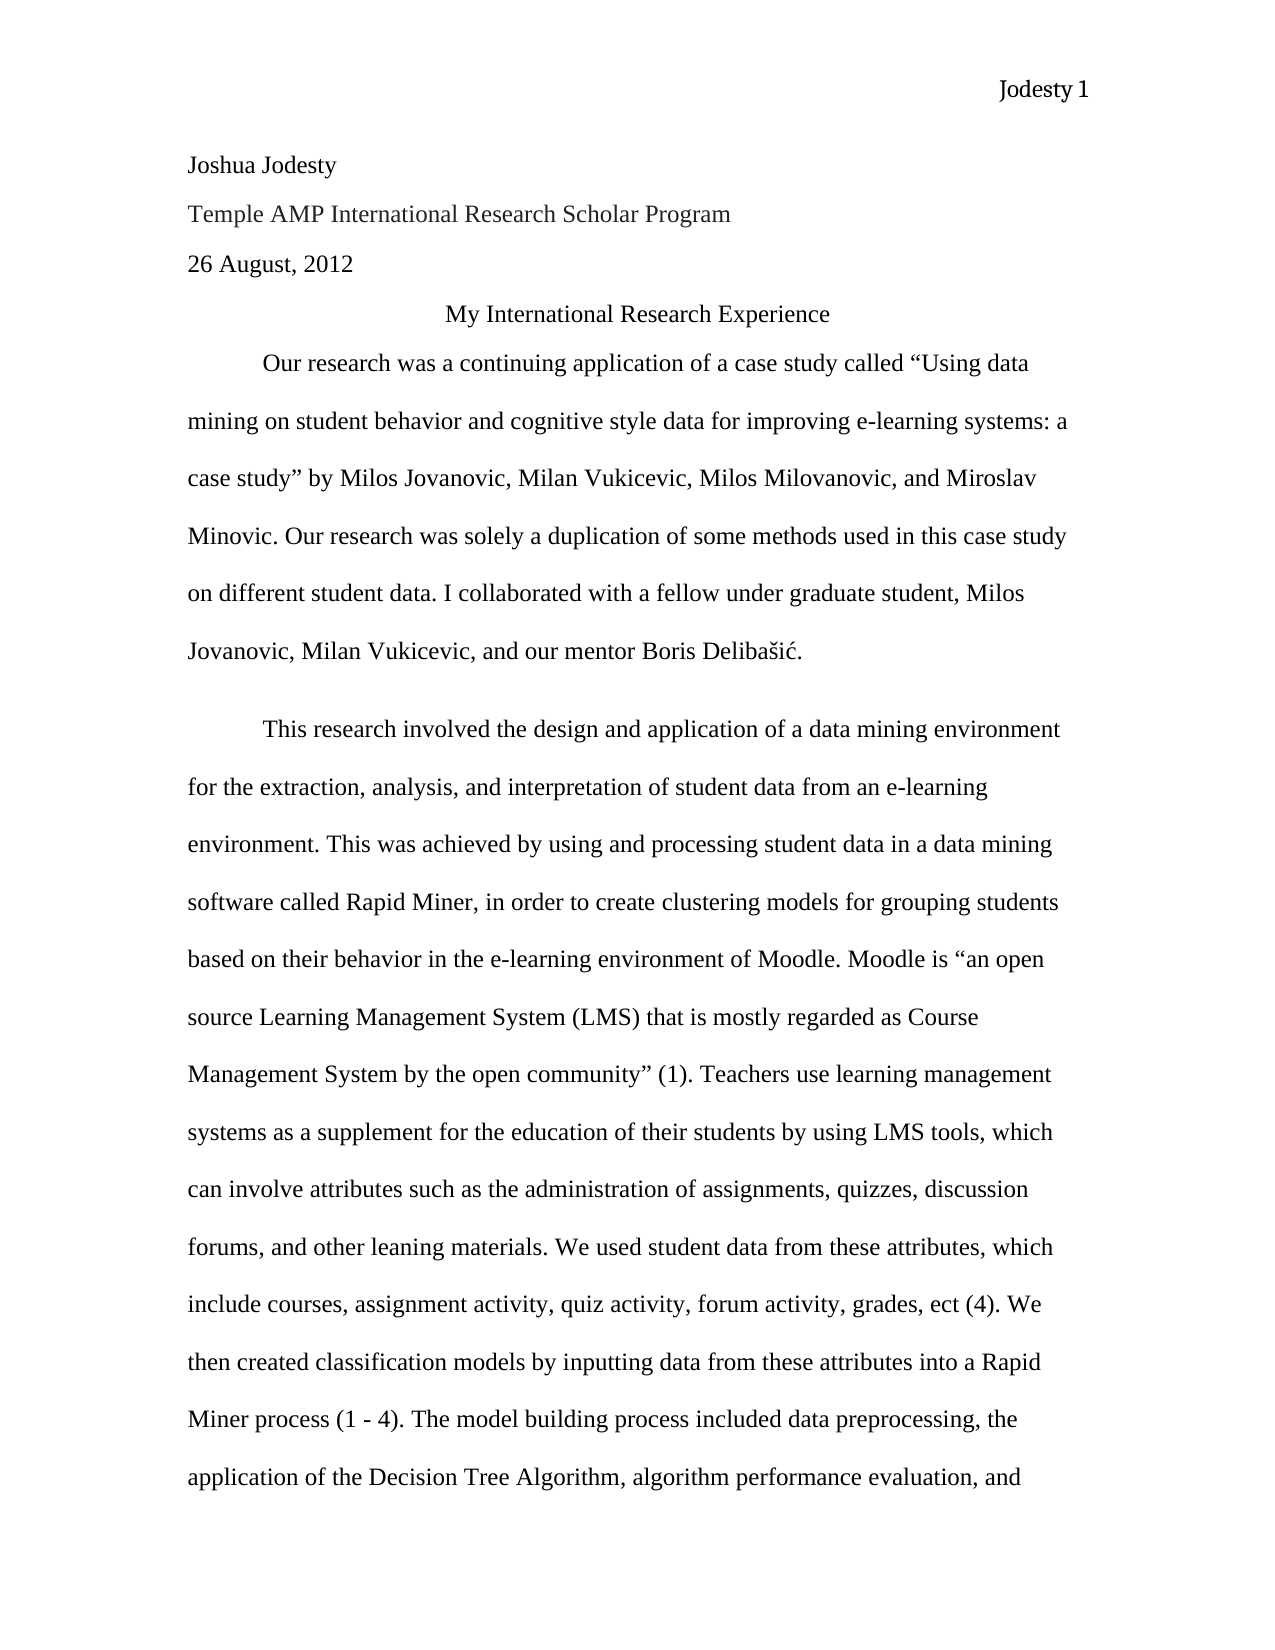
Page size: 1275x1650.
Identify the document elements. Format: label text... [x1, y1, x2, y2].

text My International Research Experience [187, 299, 1087, 327]
text Joshua Jodesty [187, 150, 1087, 179]
text Temple AMP International Research Scholar Program [187, 199, 1087, 228]
text Our research was a continuing application of a case study called “Using data mining on student behavior and cognitive style data for improving e-learning systems: a case study” by Milos Jovanovic, Milan Vukicevic, Milos Milovanovic, and Miroslav Minovic. Our research was solely a duplication of some methods used in this case study on different student data. I collaborated with a fellow under graduate student, Milos Jovanovic, Milan Vukicevic, and our mentor Boris Delibašić. [187, 348, 1087, 664]
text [187, 714, 1087, 1490]
text 26 August, 2012 [187, 249, 1087, 278]
